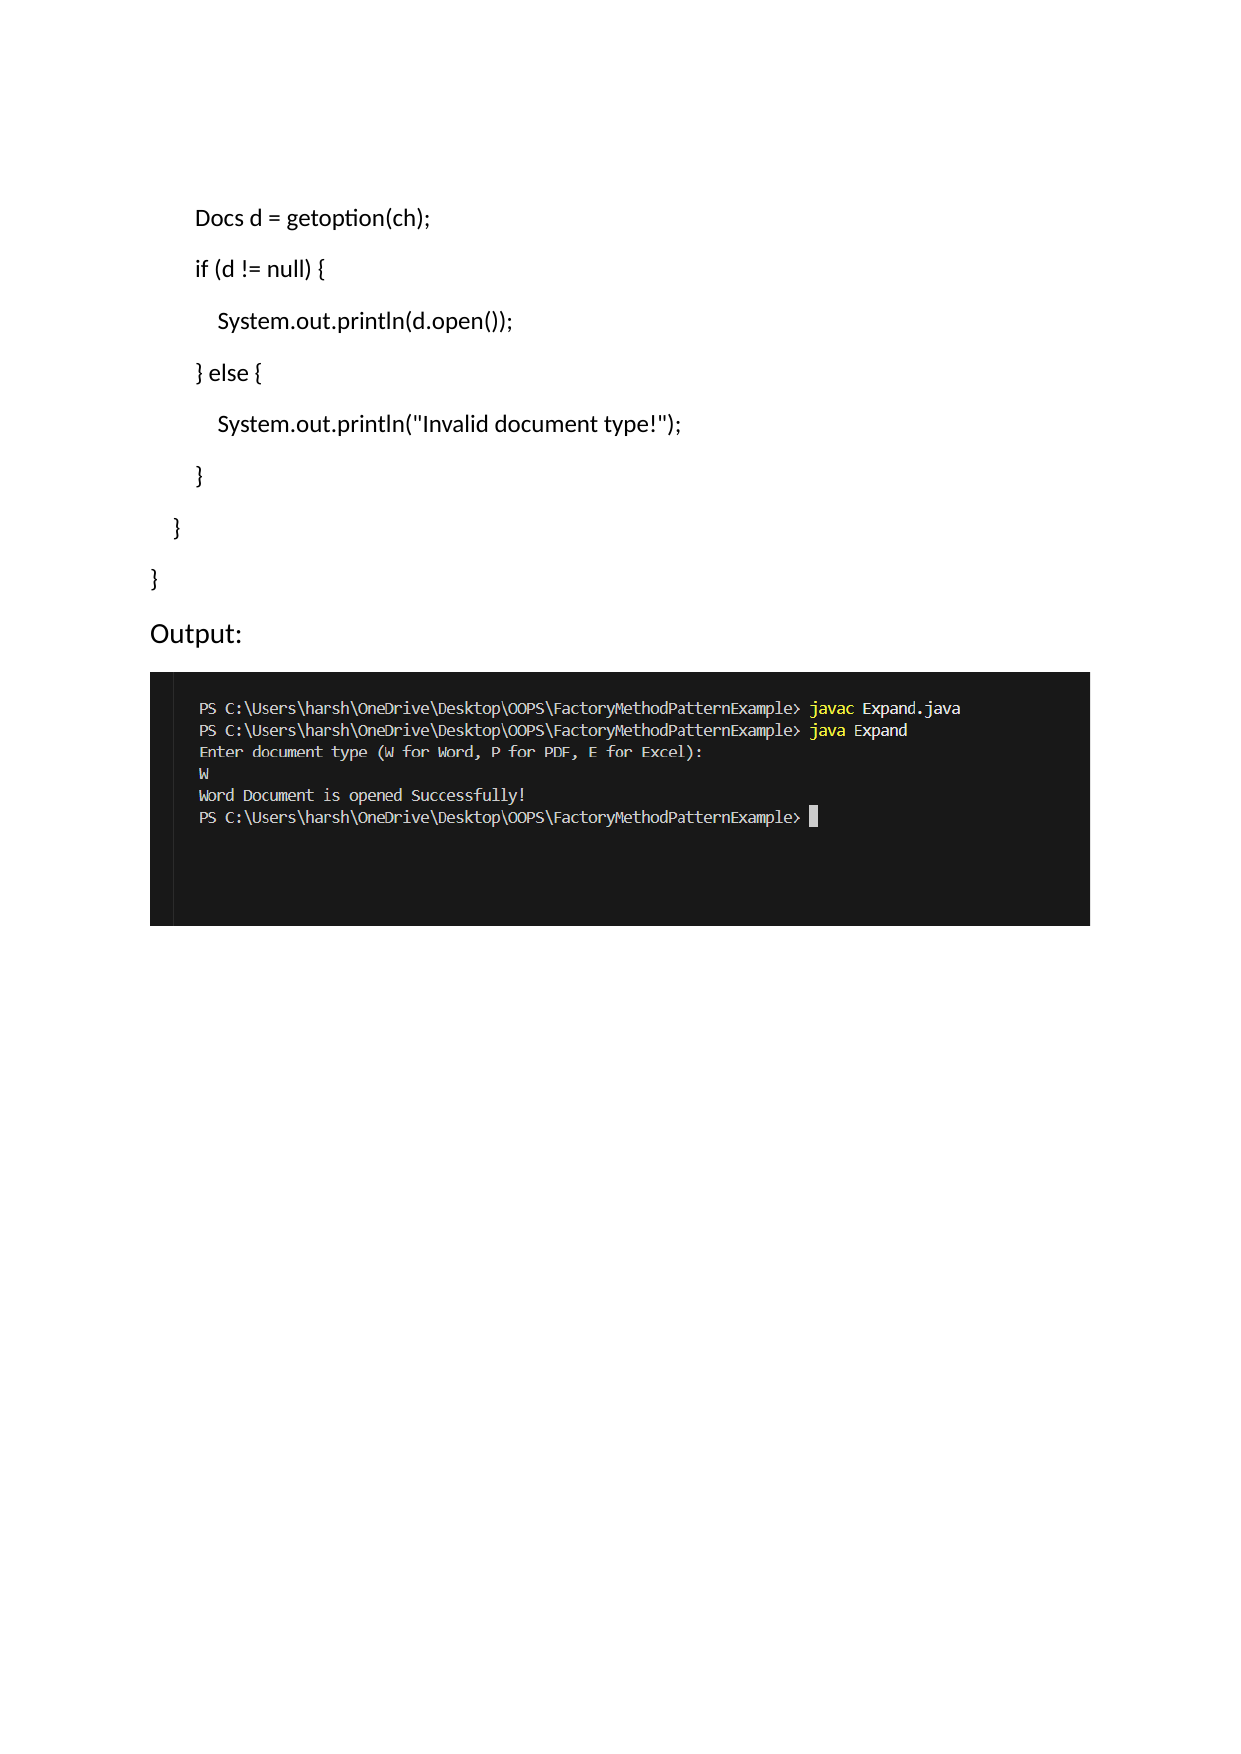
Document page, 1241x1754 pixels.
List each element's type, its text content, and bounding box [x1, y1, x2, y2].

text Docs d = getoption(ch); [150, 202, 1090, 232]
text Output: [150, 615, 1090, 651]
text } [150, 512, 1090, 542]
text System.out.println(d.open()); [150, 305, 1090, 336]
text } else { [150, 357, 1090, 387]
text } [150, 460, 1090, 491]
text if (d != null) { [150, 253, 1090, 284]
picture [150, 672, 1091, 926]
text } [150, 563, 1090, 594]
text System.out.println("Invalid document type!"); [150, 408, 1090, 439]
